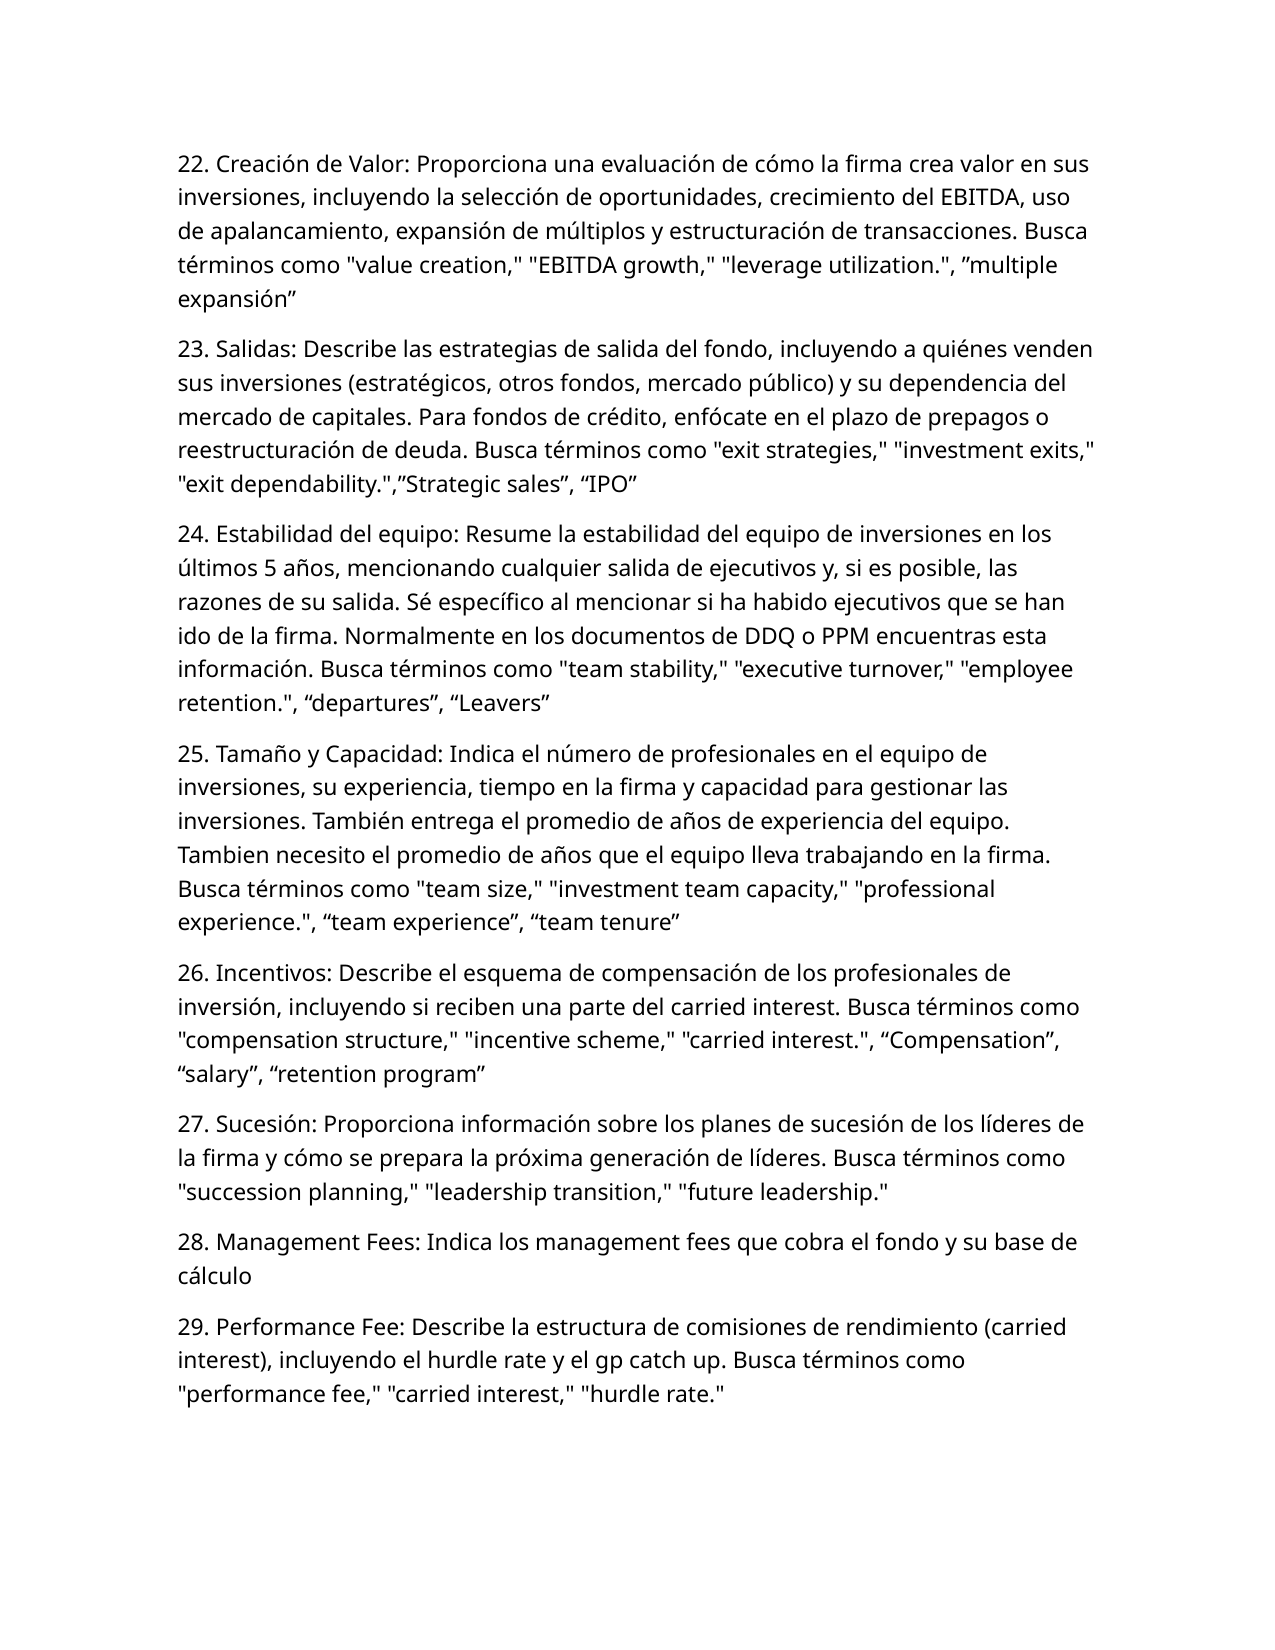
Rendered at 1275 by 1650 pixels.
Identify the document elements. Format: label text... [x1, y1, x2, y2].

text 26. Incentivos: Describe el esquema de compensación de los profesionales de inversión, incluyendo si reciben una parte del carried interest. Busca términos como "compensation structure," "incentive scheme," "carried interest.", “Compensation”, “salary”, “retention program” [177, 957, 1098, 1089]
text 24. Estabilidad del equipo: Resume la estabilidad del equipo de inversiones en los últimos 5 años, mencionando cualquier salida de ejecutivos y, si es posible, las razones de su salida. Sé específico al mencionar si ha habido ejecutivos que se han ido de la firma. Normalmente en los documentos de DDQ o PPM encuentras esta información. Busca términos como "team stability," "executive turnover," "employee retention.", “departures”, “Leavers” [177, 518, 1098, 718]
text 23. Salidas: Describe las estrategias de salida del fondo, incluyendo a quiénes venden sus inversiones (estratégicos, otros fondos, mercado público) y su dependencia del mercado de capitales. Para fondos de crédito, enfócate en el plazo de prepagos o reestructuración de deuda. Busca términos como "exit strategies," "investment exits," "exit dependability.",”Strategic sales”, “IPO” [177, 333, 1098, 499]
text 22. Creación de Valor: Proporciona una evaluación de cómo la firma crea valor en sus inversiones, incluyendo la selección de oportunidades, crecimiento del EBITDA, uso de apalancamiento, expansión de múltiplos y estructuración de transacciones. Busca términos como "value creation," "EBITDA growth," "leverage utilization.", ”multiple expansión” [177, 148, 1098, 314]
text 28. Management Fees: Indica los management fees que cobra el fondo y su base de cálculo [177, 1226, 1098, 1291]
text 25. Tamaño y Capacidad: Indica el número de profesionales en el equipo de inversiones, su experiencia, tiempo en la firma y capacidad para gestionar las inversiones. También entrega el promedio de años de experiencia del equipo. Tambien necesito el promedio de años que el equipo lleva trabajando en la firma. Busca términos como "team size," "investment team capacity," "professional experience.", “team experience”, “team tenure” [177, 738, 1098, 938]
text 29. Performance Fee: Describe la estructura de comisiones de rendimiento (carried interest), incluyendo el hurdle rate y el gp catch up. Busca términos como "performance fee," "carried interest," "hurdle rate." [177, 1311, 1098, 1409]
text 27. Sucesión: Proporciona información sobre los planes de sucesión de los líderes de la firma y cómo se prepara la próxima generación de líderes. Busca términos como "succession planning," "leadership transition," "future leadership." [177, 1108, 1098, 1207]
